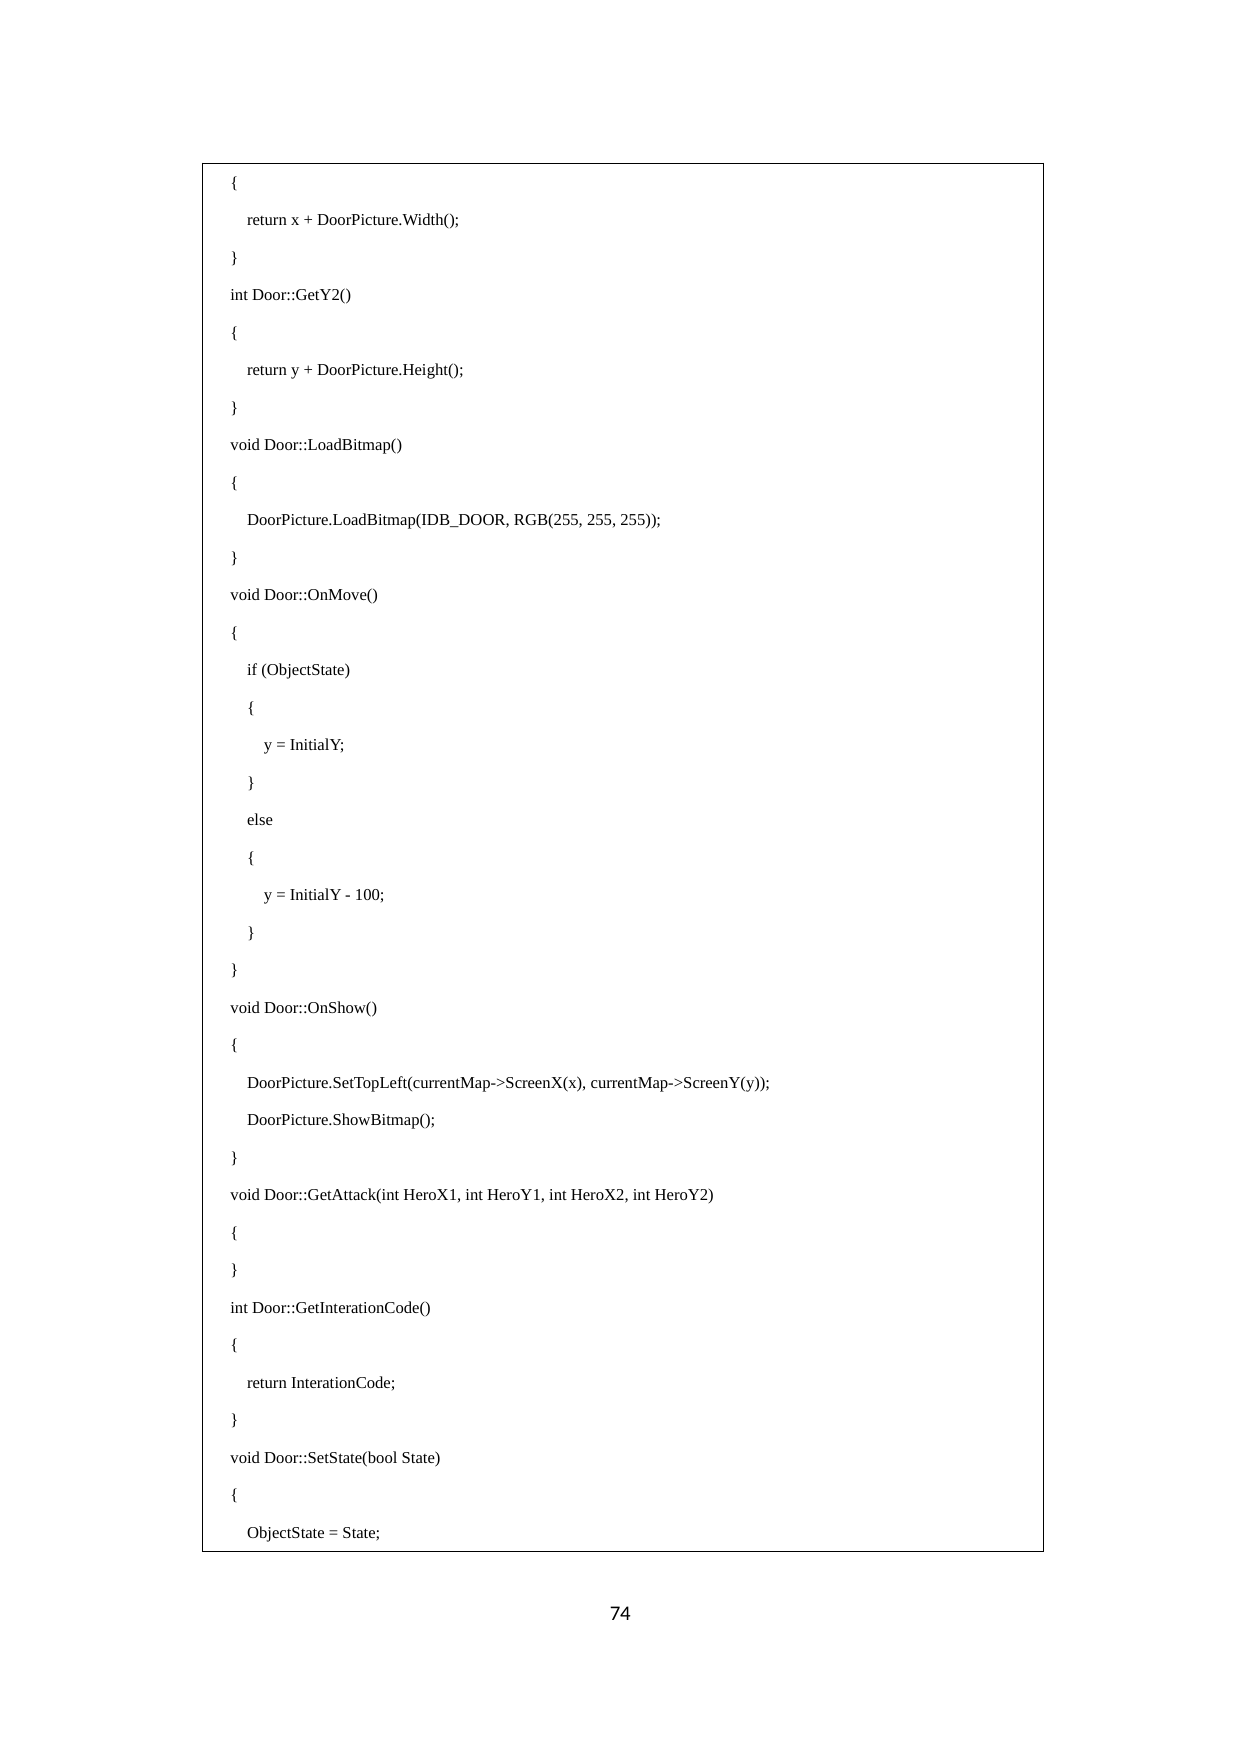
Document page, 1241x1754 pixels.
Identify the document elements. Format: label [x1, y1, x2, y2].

table_cell [203, 164, 1043, 1551]
